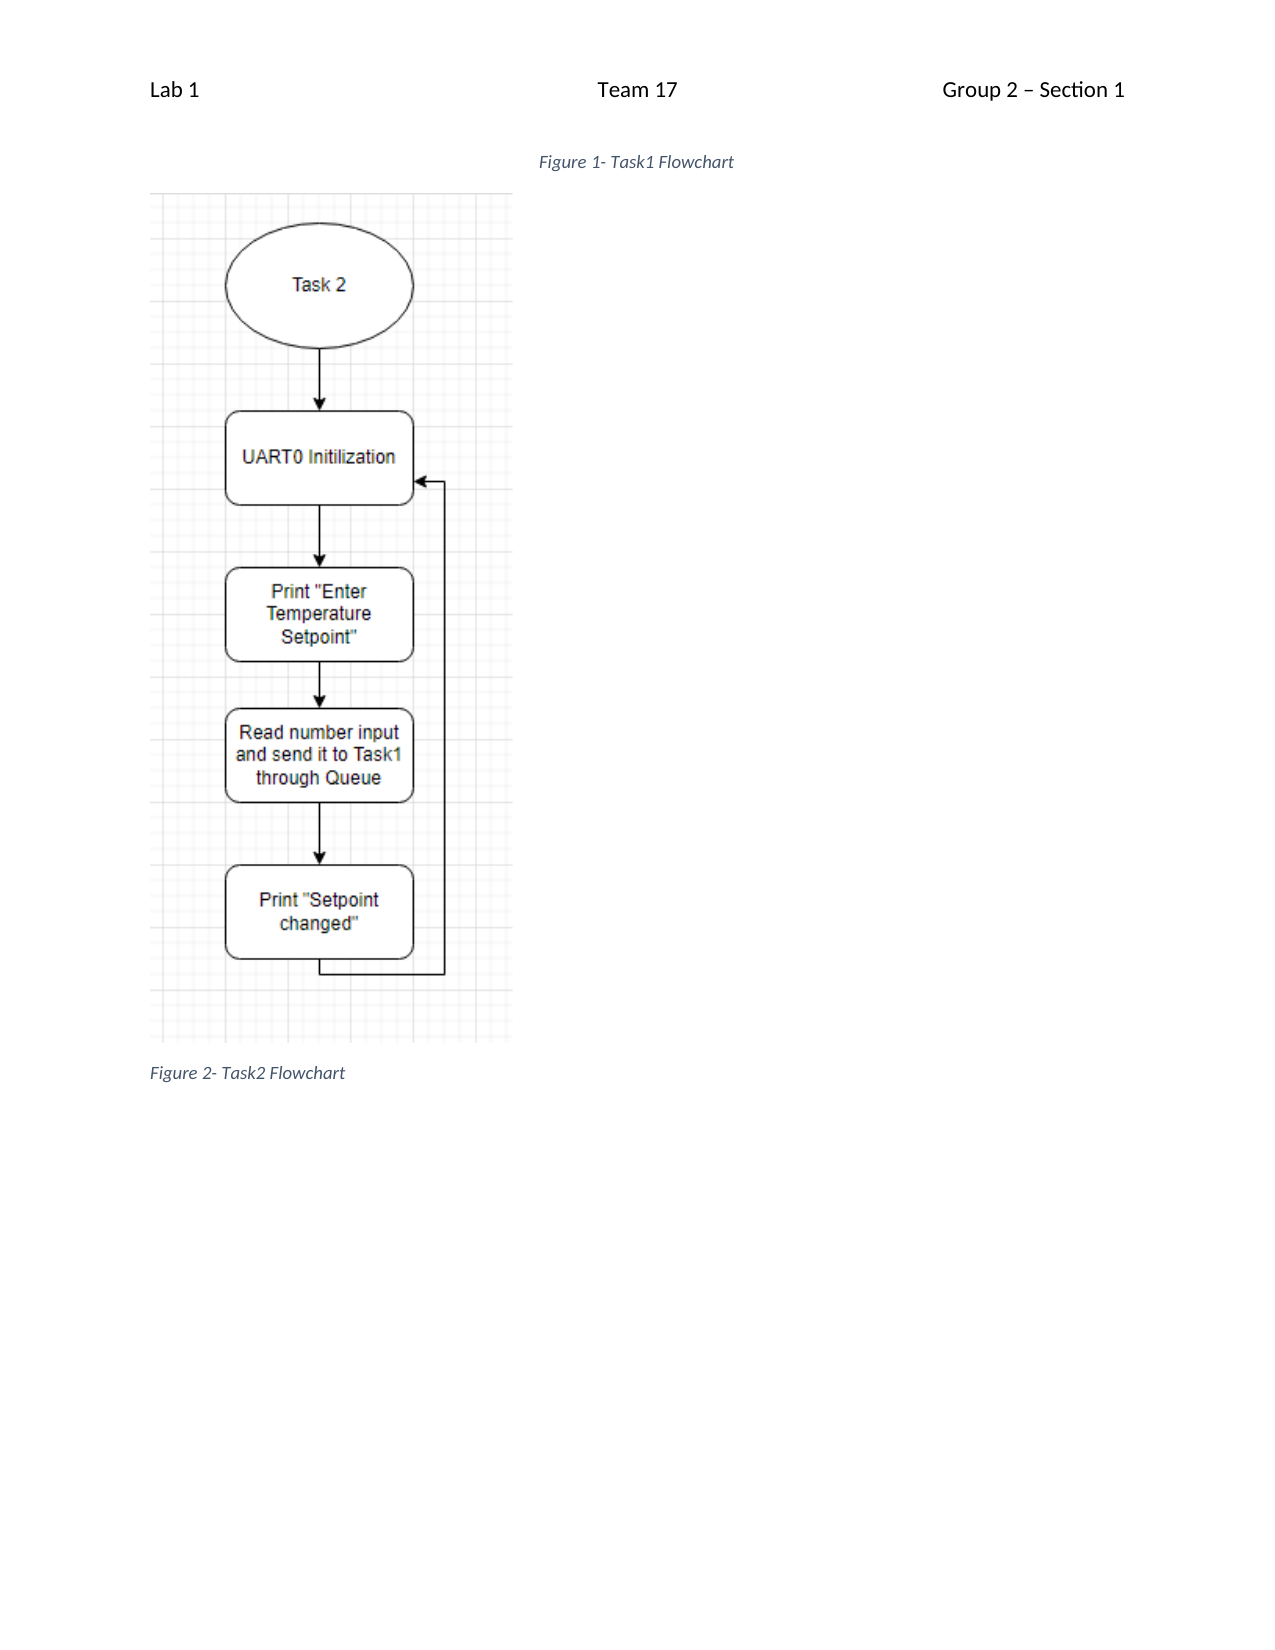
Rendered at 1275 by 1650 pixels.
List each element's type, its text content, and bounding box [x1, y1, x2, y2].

picture [150, 193, 513, 1043]
